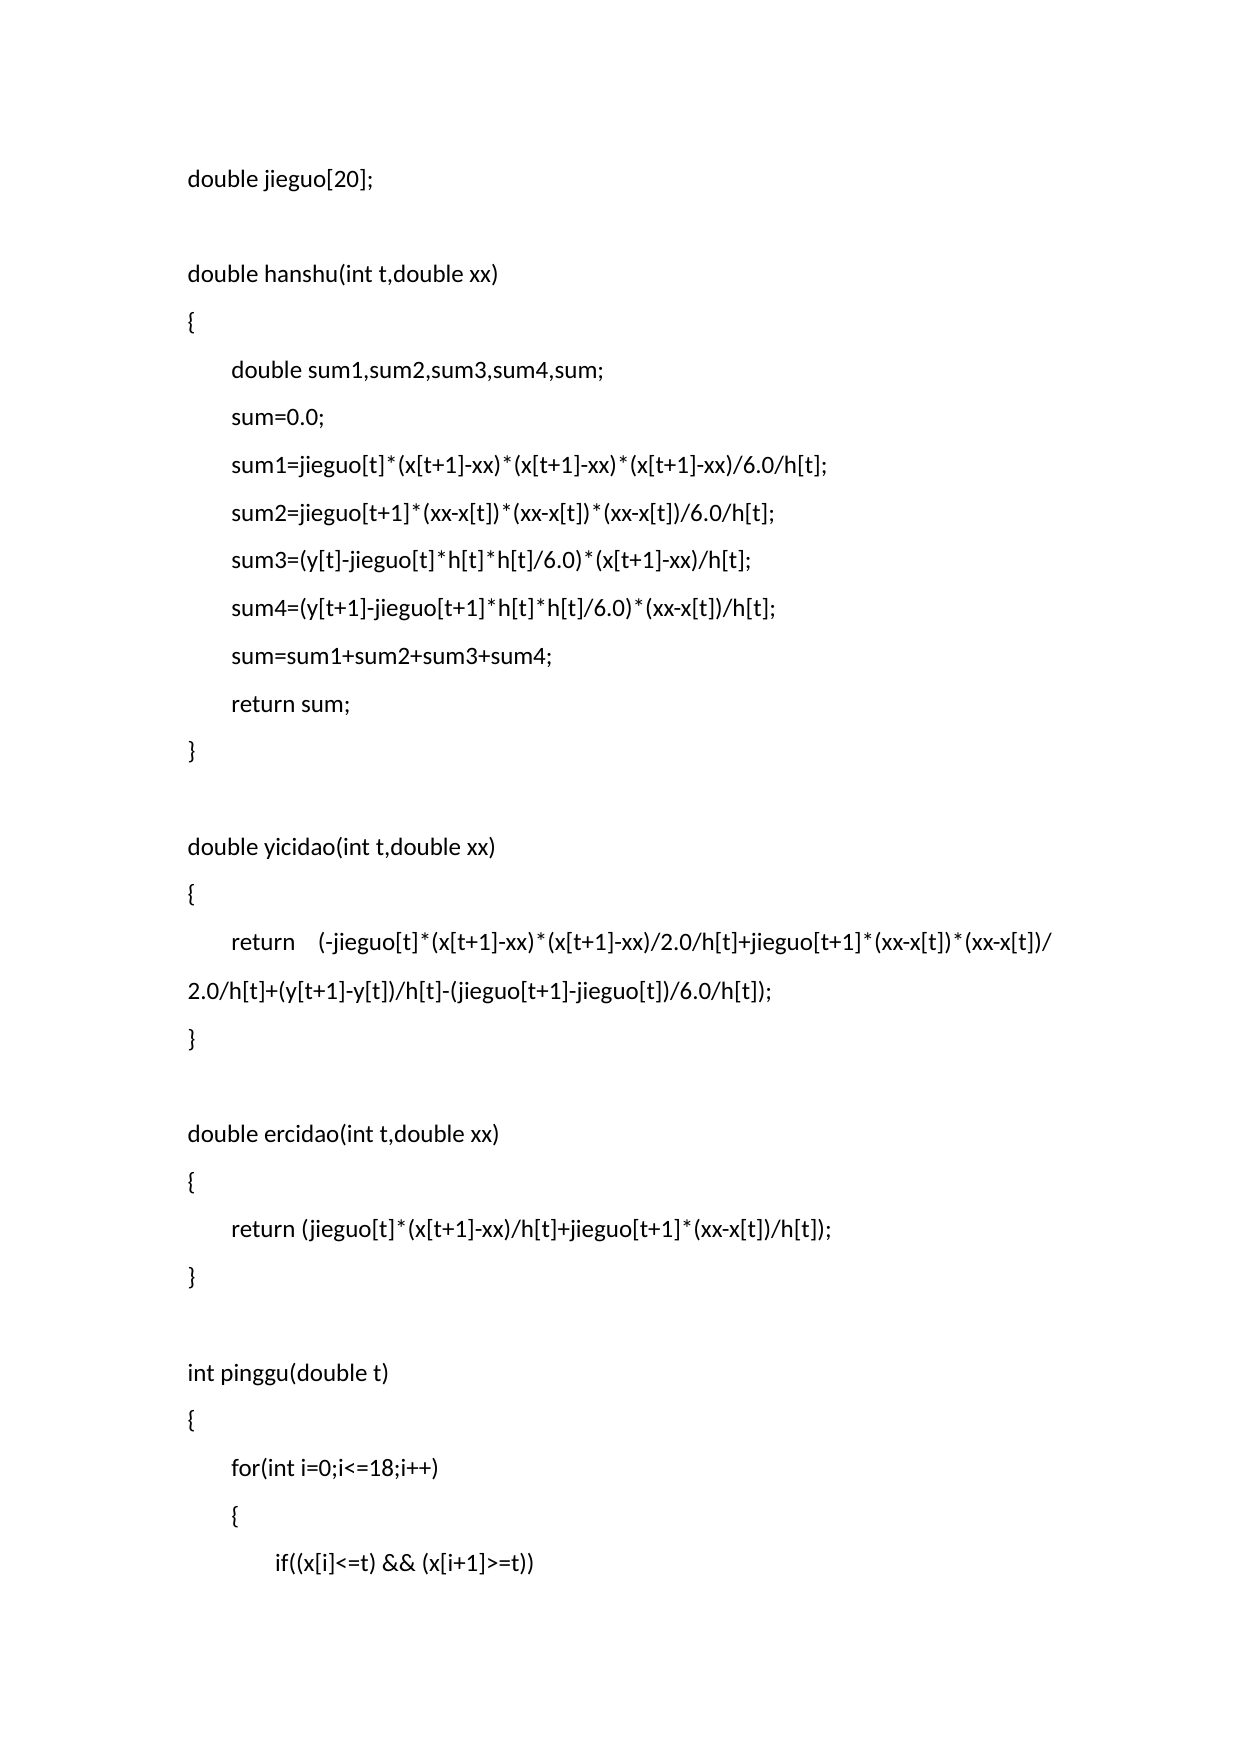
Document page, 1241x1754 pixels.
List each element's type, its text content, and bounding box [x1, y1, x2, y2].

text return sum; [187, 687, 1053, 719]
text { [187, 305, 1053, 338]
text } [187, 1022, 1053, 1054]
text if((x[i]<=t) && (x[i+1]>=t)) [187, 1547, 1053, 1579]
text sum=sum1+sum2+sum3+sum4; [187, 639, 1053, 672]
text } [187, 734, 1053, 767]
text double yicidao(int t,double xx) [187, 830, 1053, 862]
text sum=0.0; [187, 401, 1053, 433]
text { [187, 1165, 1053, 1197]
text sum4=(y[t+1]-jieguo[t+1]*h[t]*h[t]/6.0)*(xx-x[t])/h[t]; [187, 591, 1053, 624]
text sum3=(y[t]-jieguo[t]*h[t]*h[t]/6.0)*(x[t+1]-xx)/h[t]; [187, 544, 1053, 576]
text double jieguo[20]; [187, 162, 1053, 194]
text } [187, 1260, 1053, 1293]
text { [187, 1403, 1053, 1436]
text double ercidao(int t,double xx) [187, 1117, 1053, 1150]
text double sum1,sum2,sum3,sum4,sum; [187, 353, 1053, 385]
text return (-jieguo[t]*(x[t+1]-xx)*(x[t+1]-xx)/2.0/h[t]+jieguo[t+1]*(xx-x[t])*(xx-x[t])/2.0/h[t]+(y[t+1]-y[t])/h[t]-(jieguo[t+1]-jieguo[t])/6.0/h[t]); [187, 925, 1053, 1007]
text int pinggu(double t) [187, 1356, 1053, 1388]
text for(int i=0;i<=18;i++) [187, 1451, 1053, 1484]
text sum2=jieguo[t+1]*(xx-x[t])*(xx-x[t])*(xx-x[t])/6.0/h[t]; [187, 496, 1053, 528]
text double hanshu(int t,double xx) [187, 257, 1053, 290]
text { [187, 1499, 1053, 1531]
text { [187, 878, 1053, 910]
text return (jieguo[t]*(x[t+1]-xx)/h[t]+jieguo[t+1]*(xx-x[t])/h[t]); [187, 1213, 1053, 1245]
text sum1=jieguo[t]*(x[t+1]-xx)*(x[t+1]-xx)*(x[t+1]-xx)/6.0/h[t]; [187, 448, 1053, 481]
